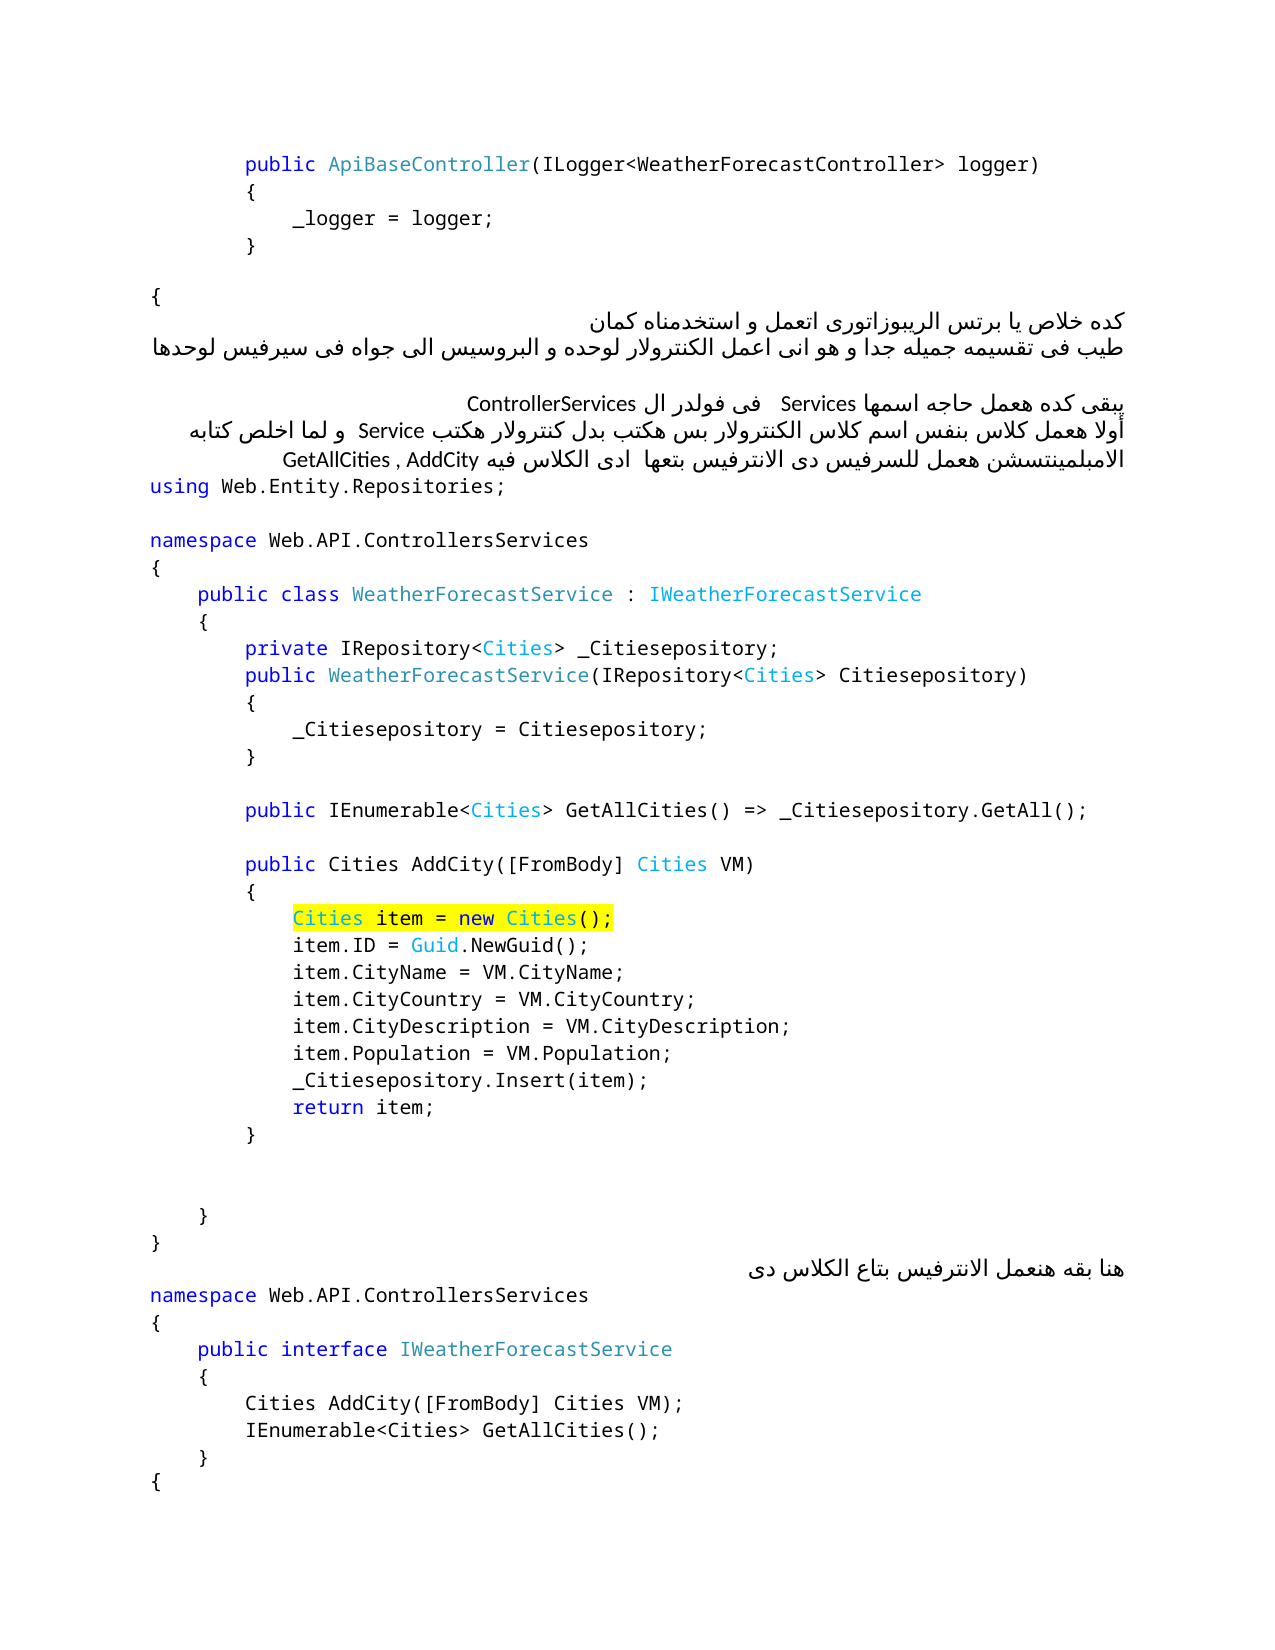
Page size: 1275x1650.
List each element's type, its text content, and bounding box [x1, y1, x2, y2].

text طيب فى تقسيمه جميله جدا و هو انى اعمل الكنترولار لوحده و البروسيس الى جواه فى سيرفيس لوحدها [150, 334, 1125, 361]
text namespace Web.API.ControllersServices [150, 527, 1125, 554]
text _logger = logger; [150, 204, 1125, 231]
text { [150, 688, 1125, 716]
text public IEnumerable<Cities> GetAllCities() => _Citiesepository.GetAll(); [150, 796, 1125, 823]
text public WeatherForecastService(IRepository<Cities> Citiesepository) [150, 662, 1125, 688]
text كده خلاص يا برتس الريبوزاتورى اتعمل و استخدمناه كمان [150, 308, 1125, 334]
text } [150, 742, 1125, 769]
text _Citiesepository = Citiesepository; [150, 716, 1125, 742]
text يبقى كده هعمل حاجه اسمها Services فى فولدر ال ControllerServices أولا هعمل كلاس بنفس اسم كلاس الكنترولار بس هكتب بدل كنترولار هكتب Service و لما اخلص كتابه الامبلمينتسشن هعمل للسرفيس دى الانترفيس بتعها ادى الكلاس فيه GetAllCities , AddCity [150, 389, 1125, 473]
text } [150, 231, 1125, 258]
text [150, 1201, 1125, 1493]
text { [150, 554, 1125, 581]
text public Cities AddCity([FromBody] Cities VM) [150, 850, 1125, 877]
text public ApiBaseController(ILogger<WeatherForecastController> logger) [150, 150, 1125, 177]
text } [150, 285, 1125, 308]
text using Web.Entity.Repositories; [150, 473, 1125, 500]
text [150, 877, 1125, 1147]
text { [150, 177, 1125, 204]
text public class WeatherForecastService : IWeatherForecastService [150, 581, 1125, 608]
text private IRepository<Cities> _Citiesepository; [150, 634, 1125, 662]
text { [150, 608, 1125, 634]
